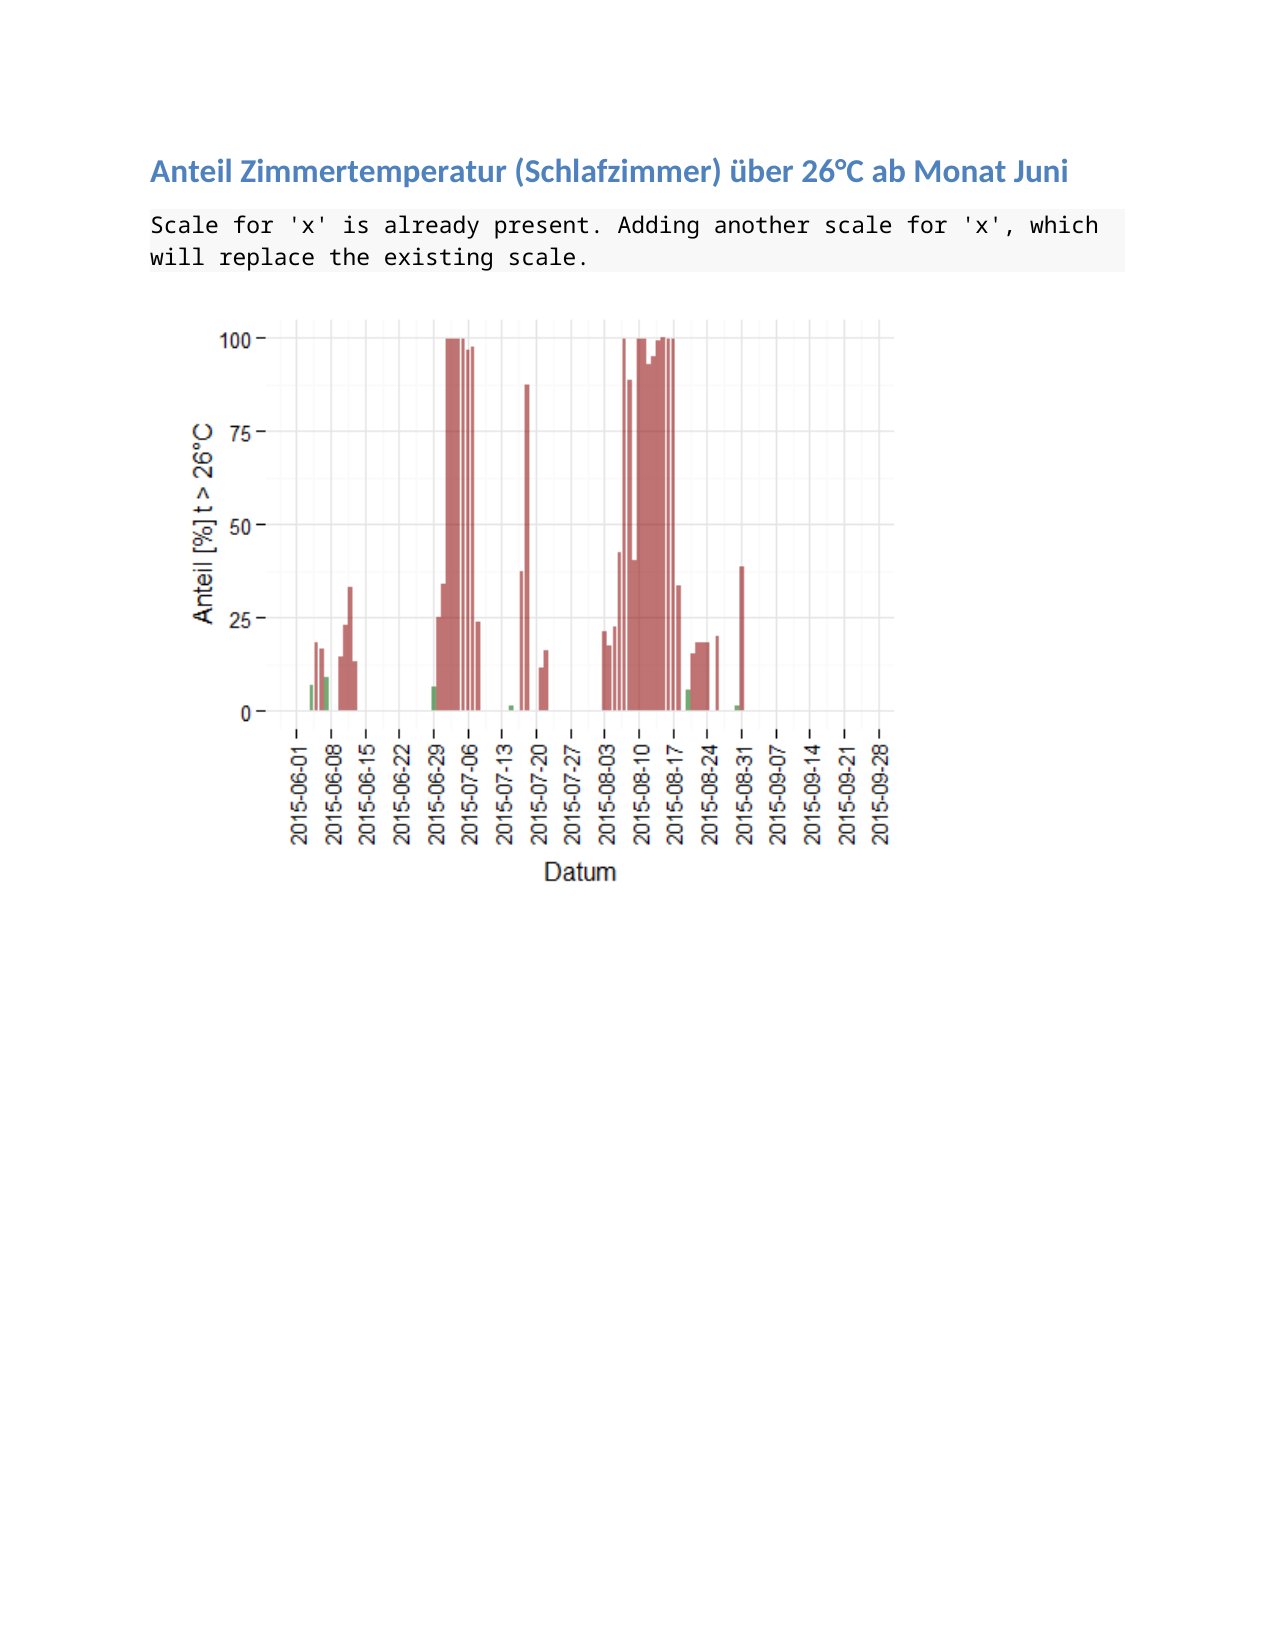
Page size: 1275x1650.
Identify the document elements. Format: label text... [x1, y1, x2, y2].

subtitle Anteil Zimmertemperatur (Schlafzimmer) über 26°C ab Monat Juni [150, 150, 1125, 191]
text Scale for 'x' is already present. Adding another scale for 'x', which will replace the existing scale. [150, 209, 1125, 272]
picture [168, 290, 925, 897]
